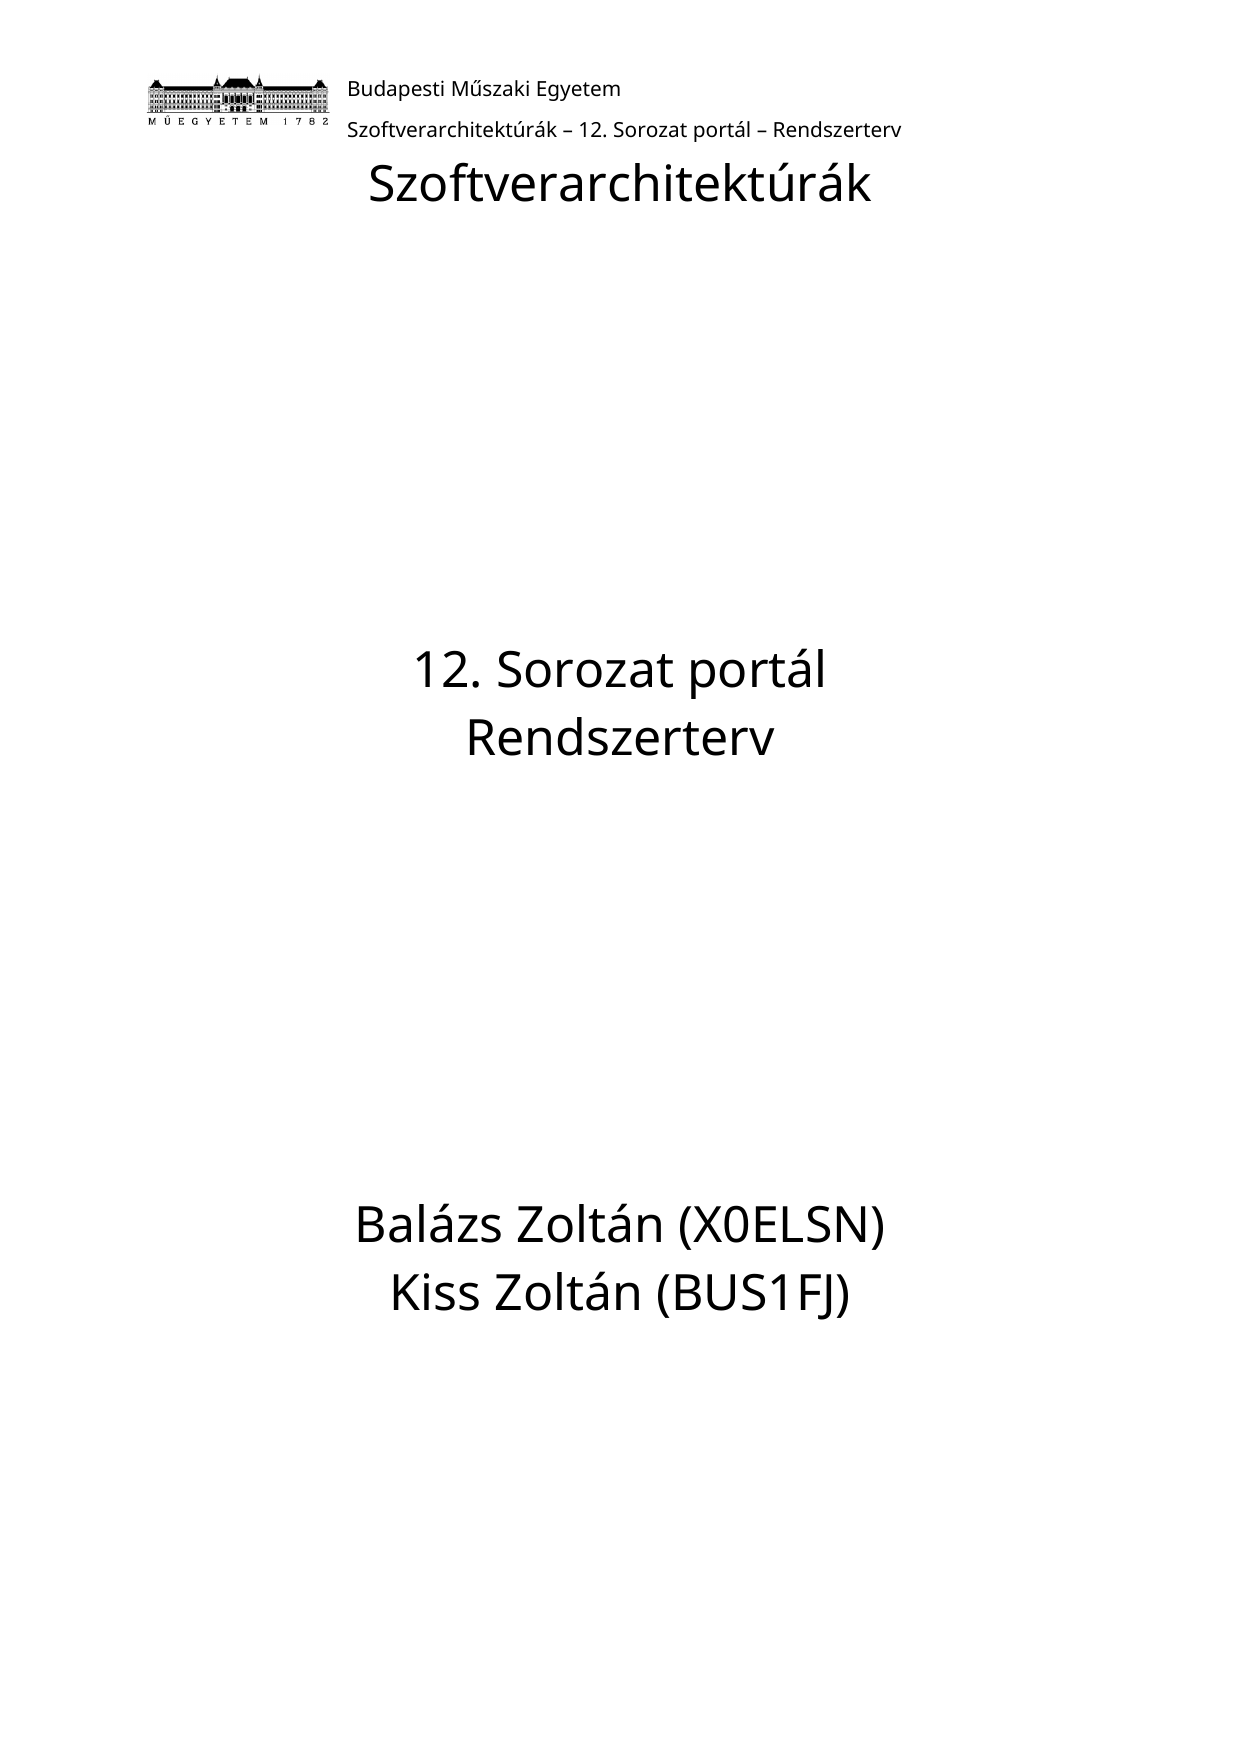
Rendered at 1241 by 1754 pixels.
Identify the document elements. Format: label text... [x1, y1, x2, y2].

text 12. Sorozat portál Rendszerterv [148, 634, 1092, 770]
text Szoftverarchitektúrák [148, 148, 1092, 216]
text Balázs Zoltán (X0ELSN) Kiss Zoltán (BUS1FJ) [148, 1189, 1092, 1325]
picture [146, 73, 330, 125]
